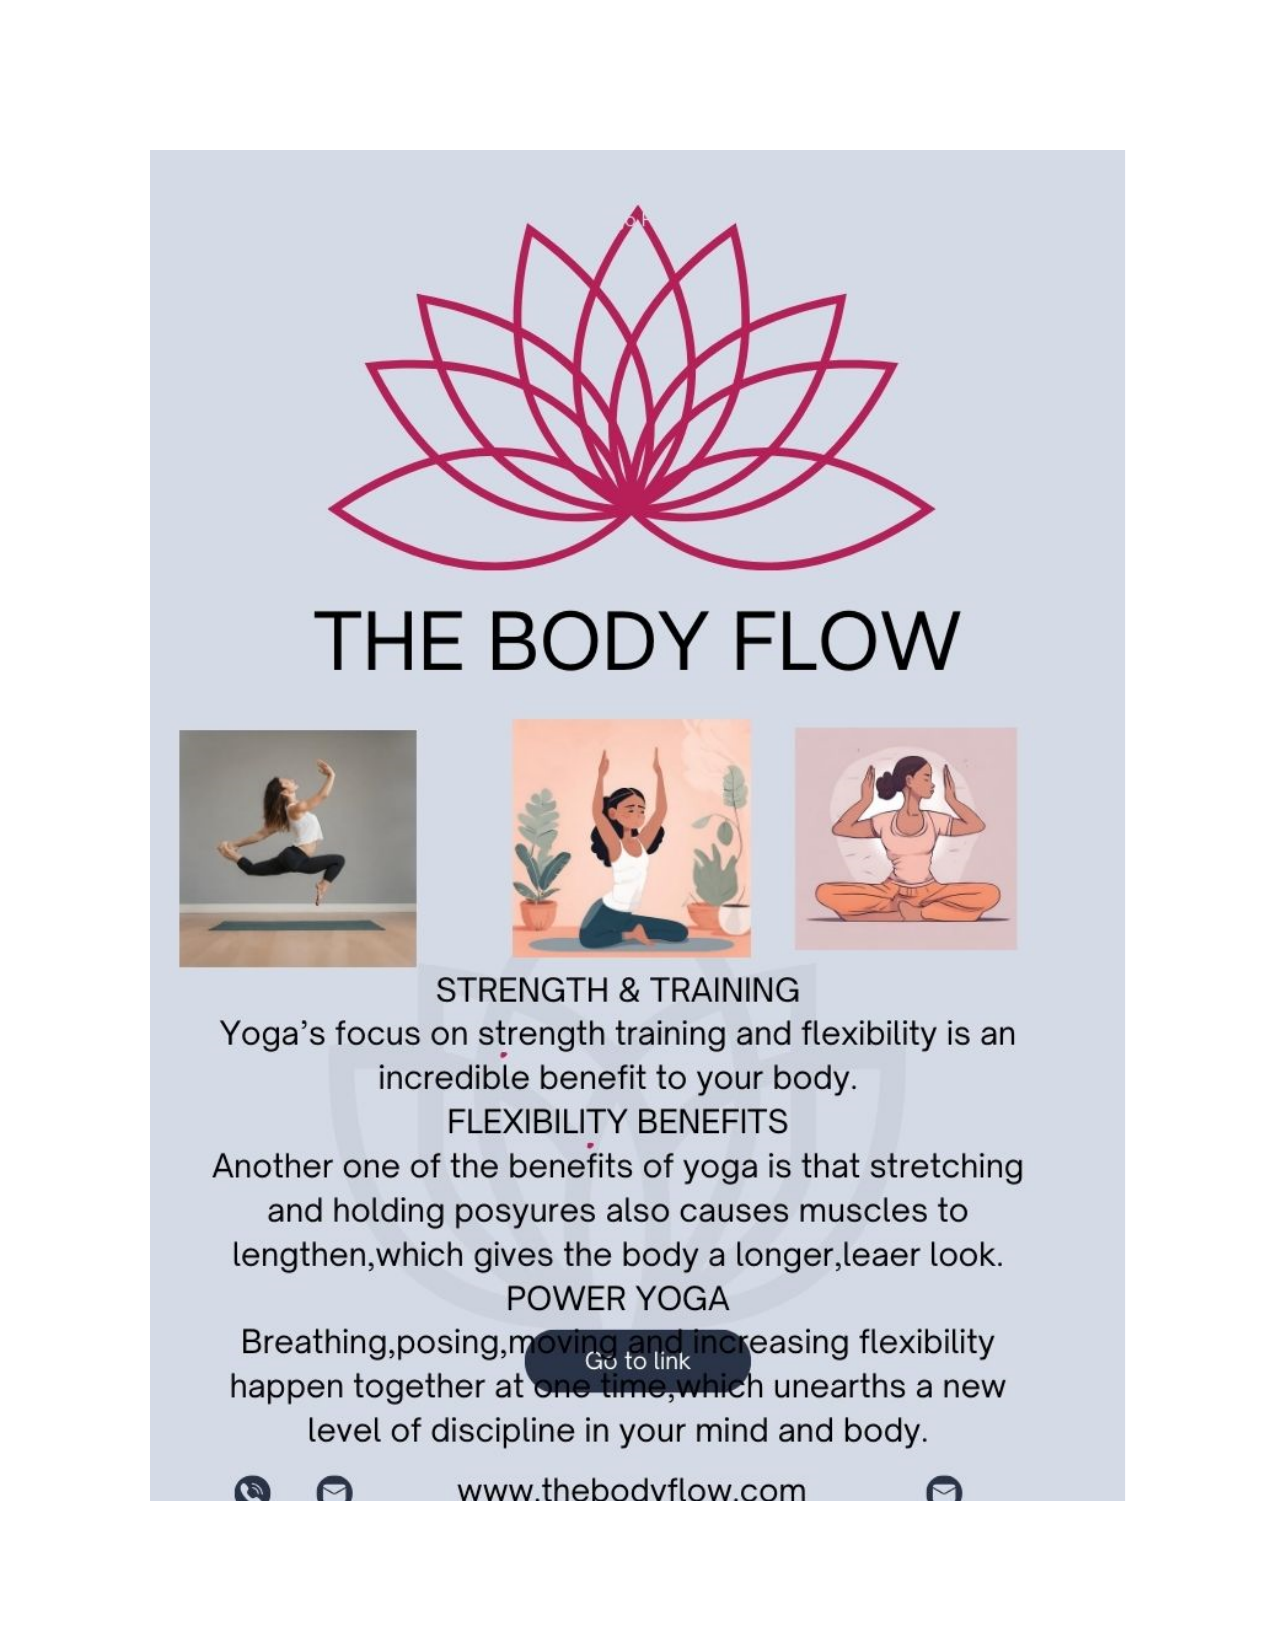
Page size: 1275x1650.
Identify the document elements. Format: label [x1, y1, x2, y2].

picture [150, 150, 1125, 1501]
